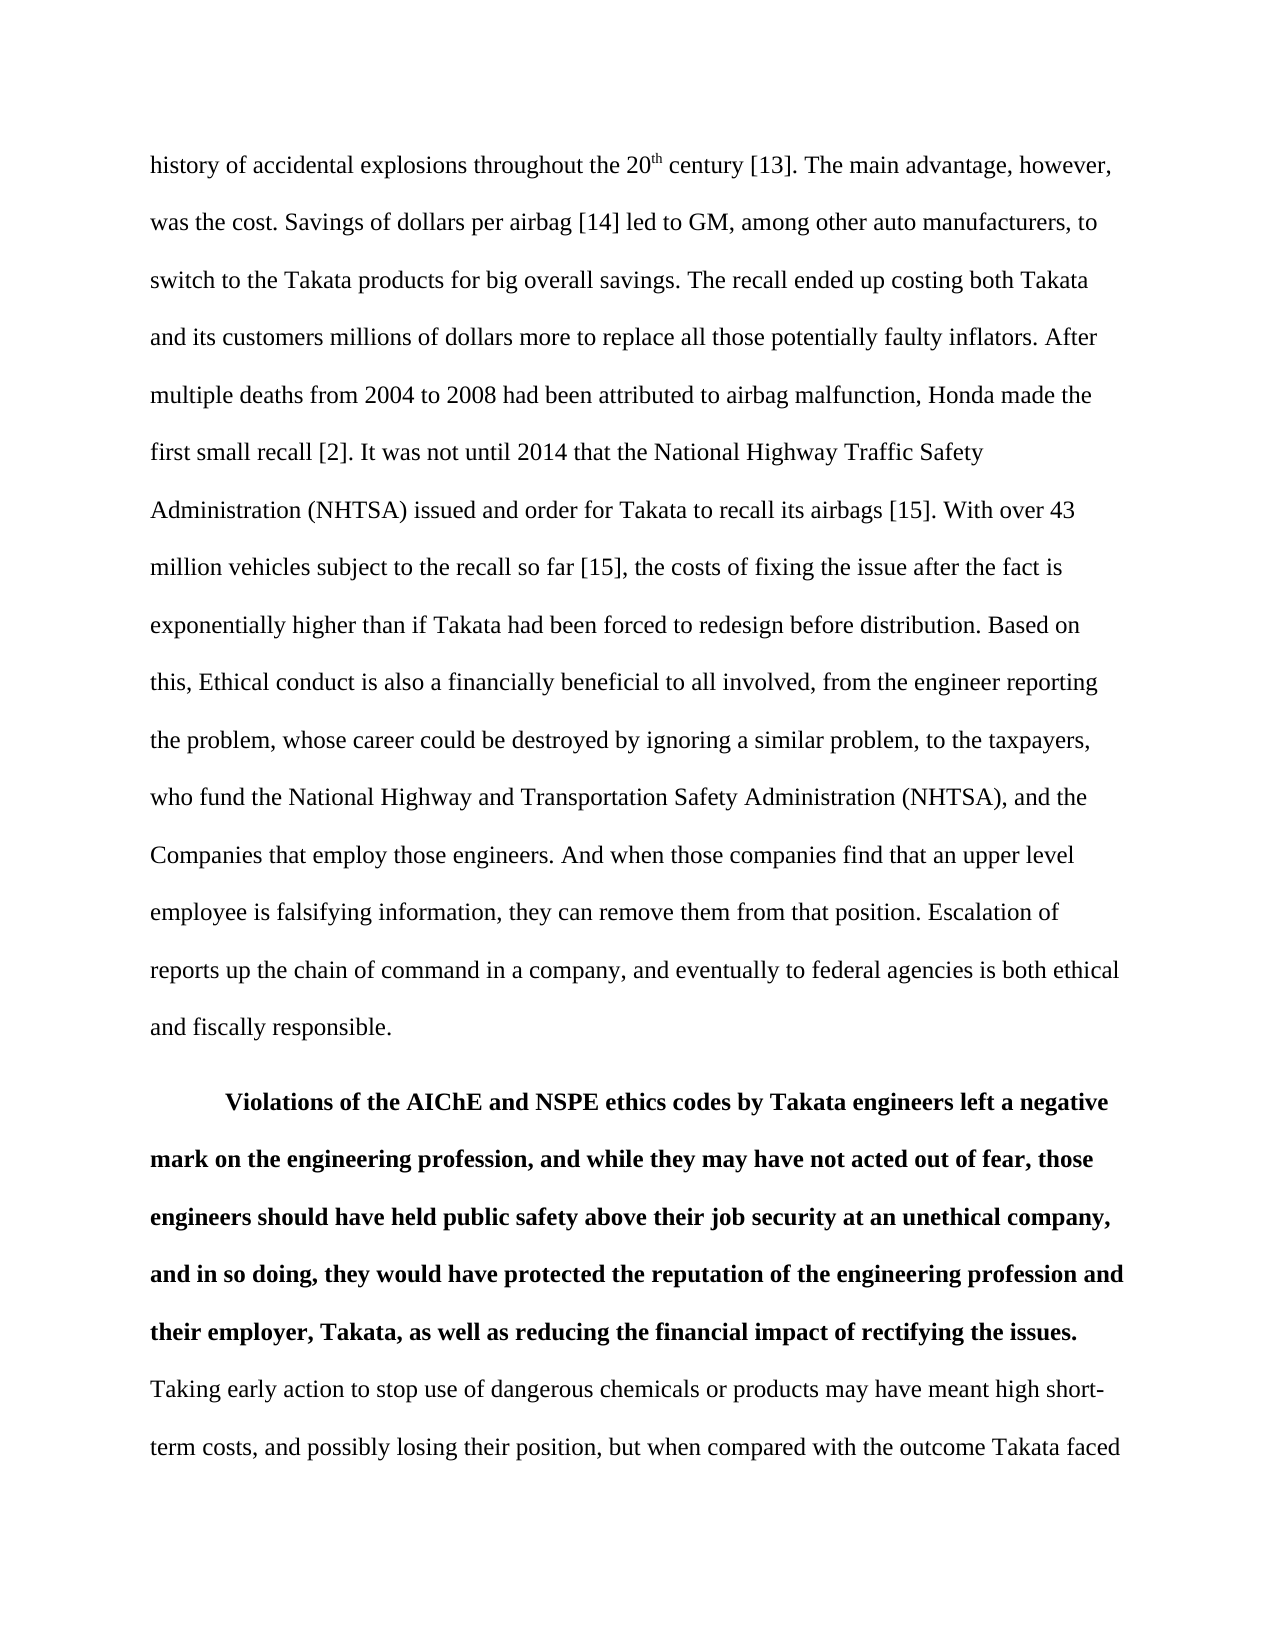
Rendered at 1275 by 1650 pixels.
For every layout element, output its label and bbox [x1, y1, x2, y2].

text [150, 150, 1125, 1041]
text [150, 1087, 1125, 1460]
